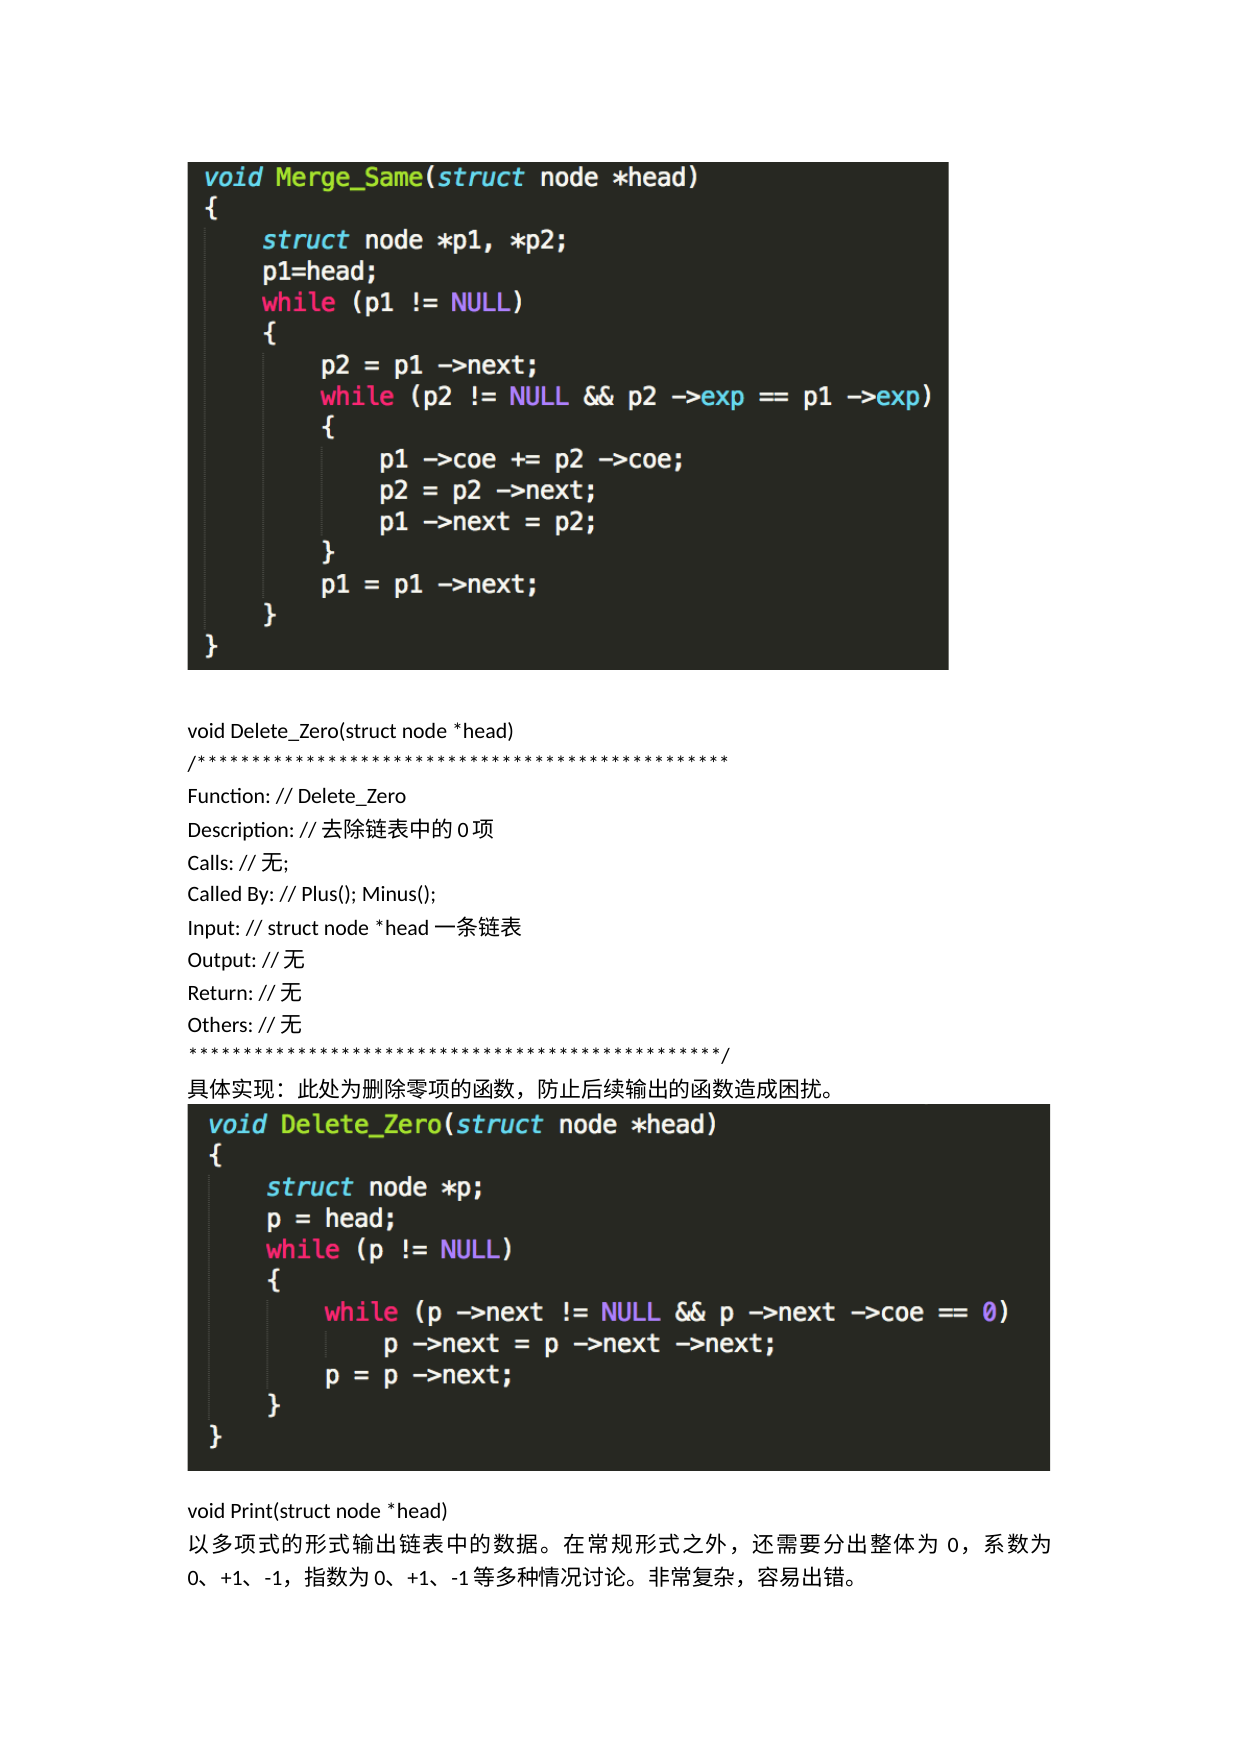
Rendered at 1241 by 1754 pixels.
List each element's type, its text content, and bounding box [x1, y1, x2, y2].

text Called By: // Plus(); Minus(); [187, 877, 1053, 909]
text Description: // 去除链表中的0项 [187, 812, 1053, 844]
text *************************************************/ [187, 1039, 1053, 1072]
picture [187, 1104, 1051, 1471]
text Others: // 无 [187, 1007, 1053, 1039]
text 具体实现：此处为删除零项的函数，防止后续输出的函数造成困扰。 [187, 1072, 1053, 1104]
text Return: // 无 [187, 974, 1053, 1007]
text 以多项式的形式输出链表中的数据。在常规形式之外，还需要分出整体为0，系数为0、+1、-1，指数为0、+1、-1等多种情况讨论。非常复杂，容易出错。 [187, 1527, 1053, 1592]
text Function: // Delete_Zero [187, 779, 1053, 812]
text /************************************************* [187, 747, 1053, 779]
text Output: // 无 [187, 942, 1053, 974]
picture [187, 162, 949, 670]
text Input: // struct node *head 一条链表 [187, 909, 1053, 942]
text Calls: // 无; [187, 844, 1053, 877]
text void Print(struct node *head) [187, 1494, 1053, 1527]
text void Delete_Zero(struct node *head) [187, 714, 1053, 747]
